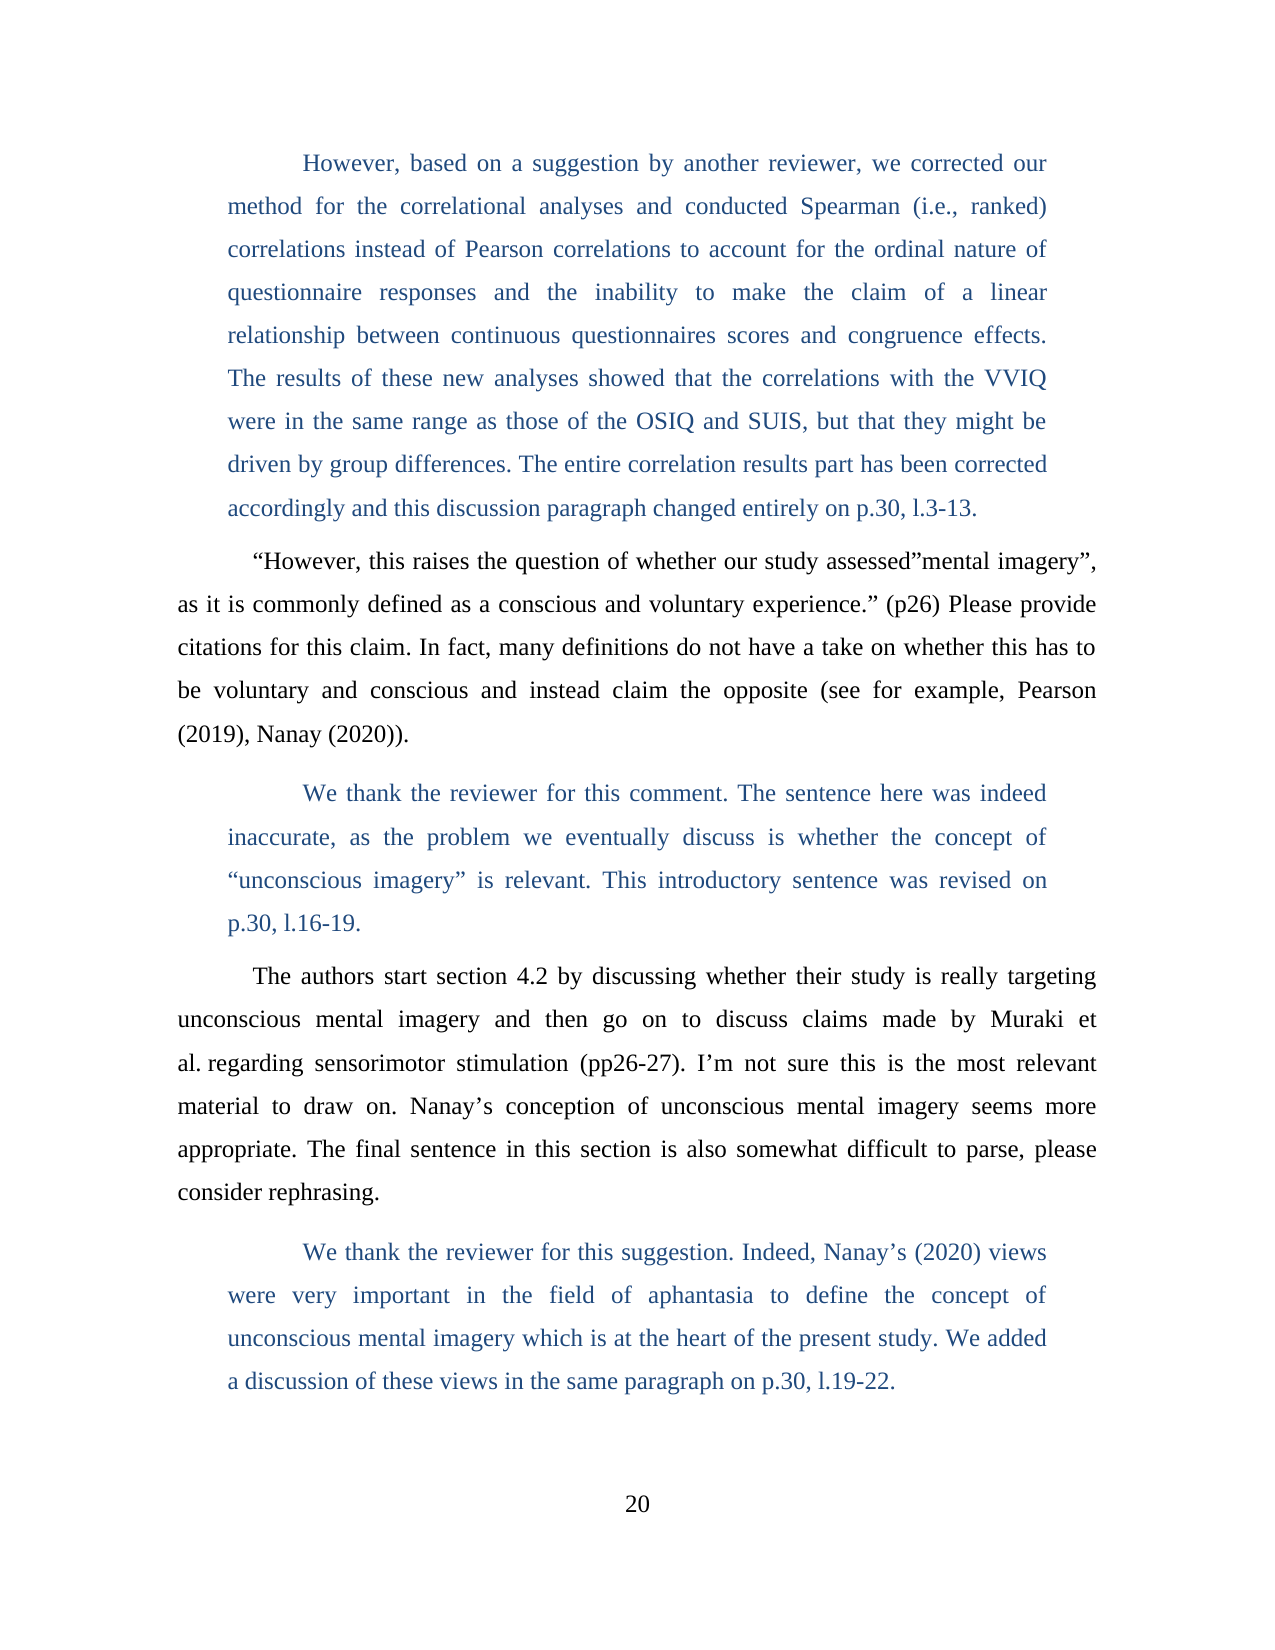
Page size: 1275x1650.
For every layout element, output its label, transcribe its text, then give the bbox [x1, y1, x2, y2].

text However, based on a suggestion by another reviewer, we corrected our method for the correlational analyses and conducted Spearman (i.e., ranked) correlations instead of Pearson correlations to account for the ordinal nature of questionnaire responses and the inability to make the claim of a linear relationship between continuous questionnaires scores and congruence effects. The results of these new analyses showed that the correlations with the VVIQ were in the same range as those of the OSIQ and SUIS, but that they might be driven by group differences. The entire correlation results part has been corrected accordingly and this discussion paragraph changed entirely on p.30, l.3-13. [227, 148, 1048, 521]
text The authors start section 4.2 by discussing whether their study is really targeting unconscious mental imagery and then go on to discuss claims made by Muraki et al. regarding sensorimotor stimulation (pp26-27). I’m not sure this is the most relevant material to draw on. Nanay’s conception of unconscious mental imagery seems more appropriate. The final sentence in this section is also somewhat difficult to parse, please consider rephrasing. [177, 961, 1098, 1206]
text We thank the reviewer for this comment. The sentence here was indeed inaccurate, as the problem we eventually discuss is whether the concept of “unconscious imagery” is relevant. This introductory sentence was revised on p.30, l.16-19. [227, 778, 1048, 937]
text We thank the reviewer for this suggestion. Indeed, Nanay’s (2020) views were very important in the field of aphantasia to define the concept of unconscious mental imagery which is at the heart of the present study. We added a discussion of these views in the same paragraph on p.30, l.19-22. [227, 1237, 1048, 1395]
text “However, this raises the question of whether our study assessed”mental imagery”, as it is commonly defined as a conscious and voluntary experience.” (p26) Please provide citations for this claim. In fact, many definitions do not have a take on whether this has to be voluntary and conscious and instead claim the opposite (see for example, Pearson (2019), Nanay (2020)). [177, 546, 1098, 747]
